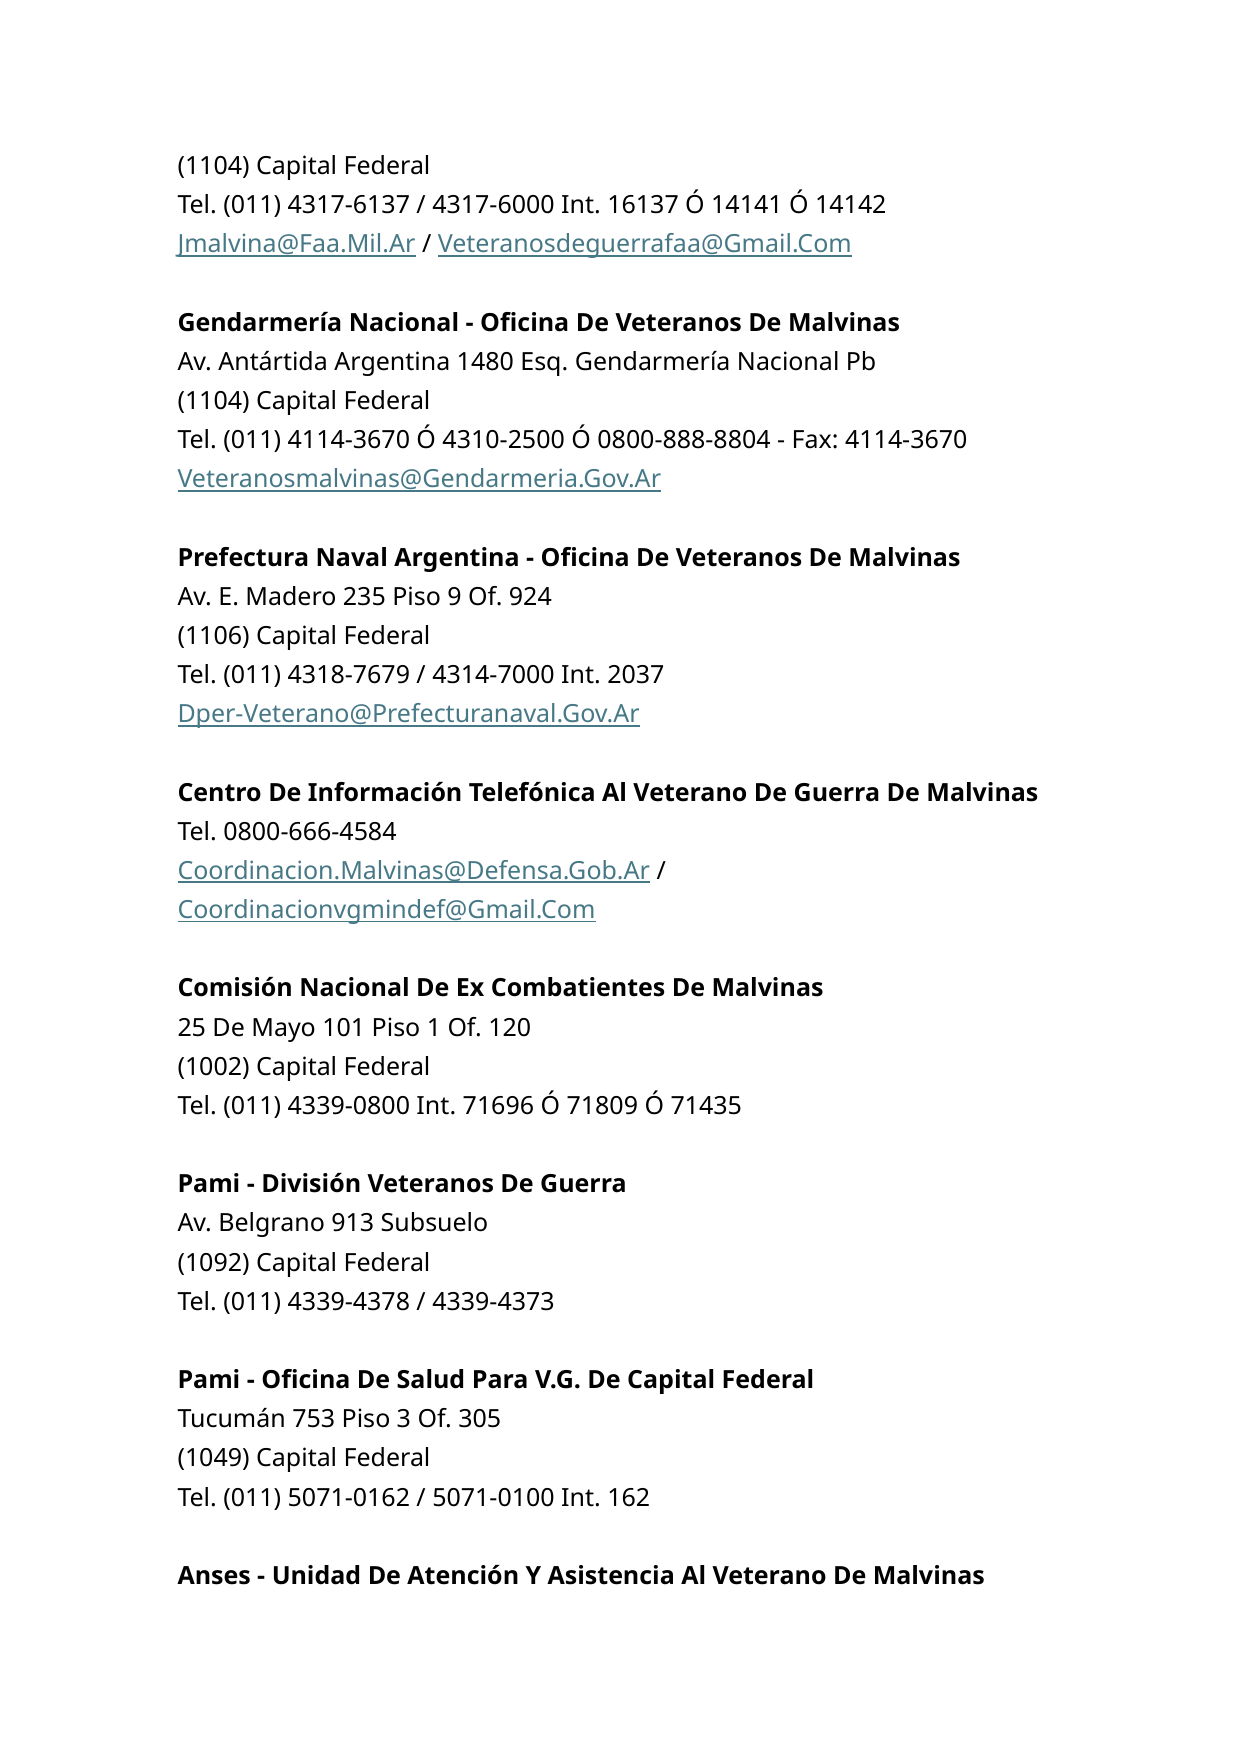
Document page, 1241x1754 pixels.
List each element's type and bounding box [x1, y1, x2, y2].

text [177, 148, 1063, 1592]
